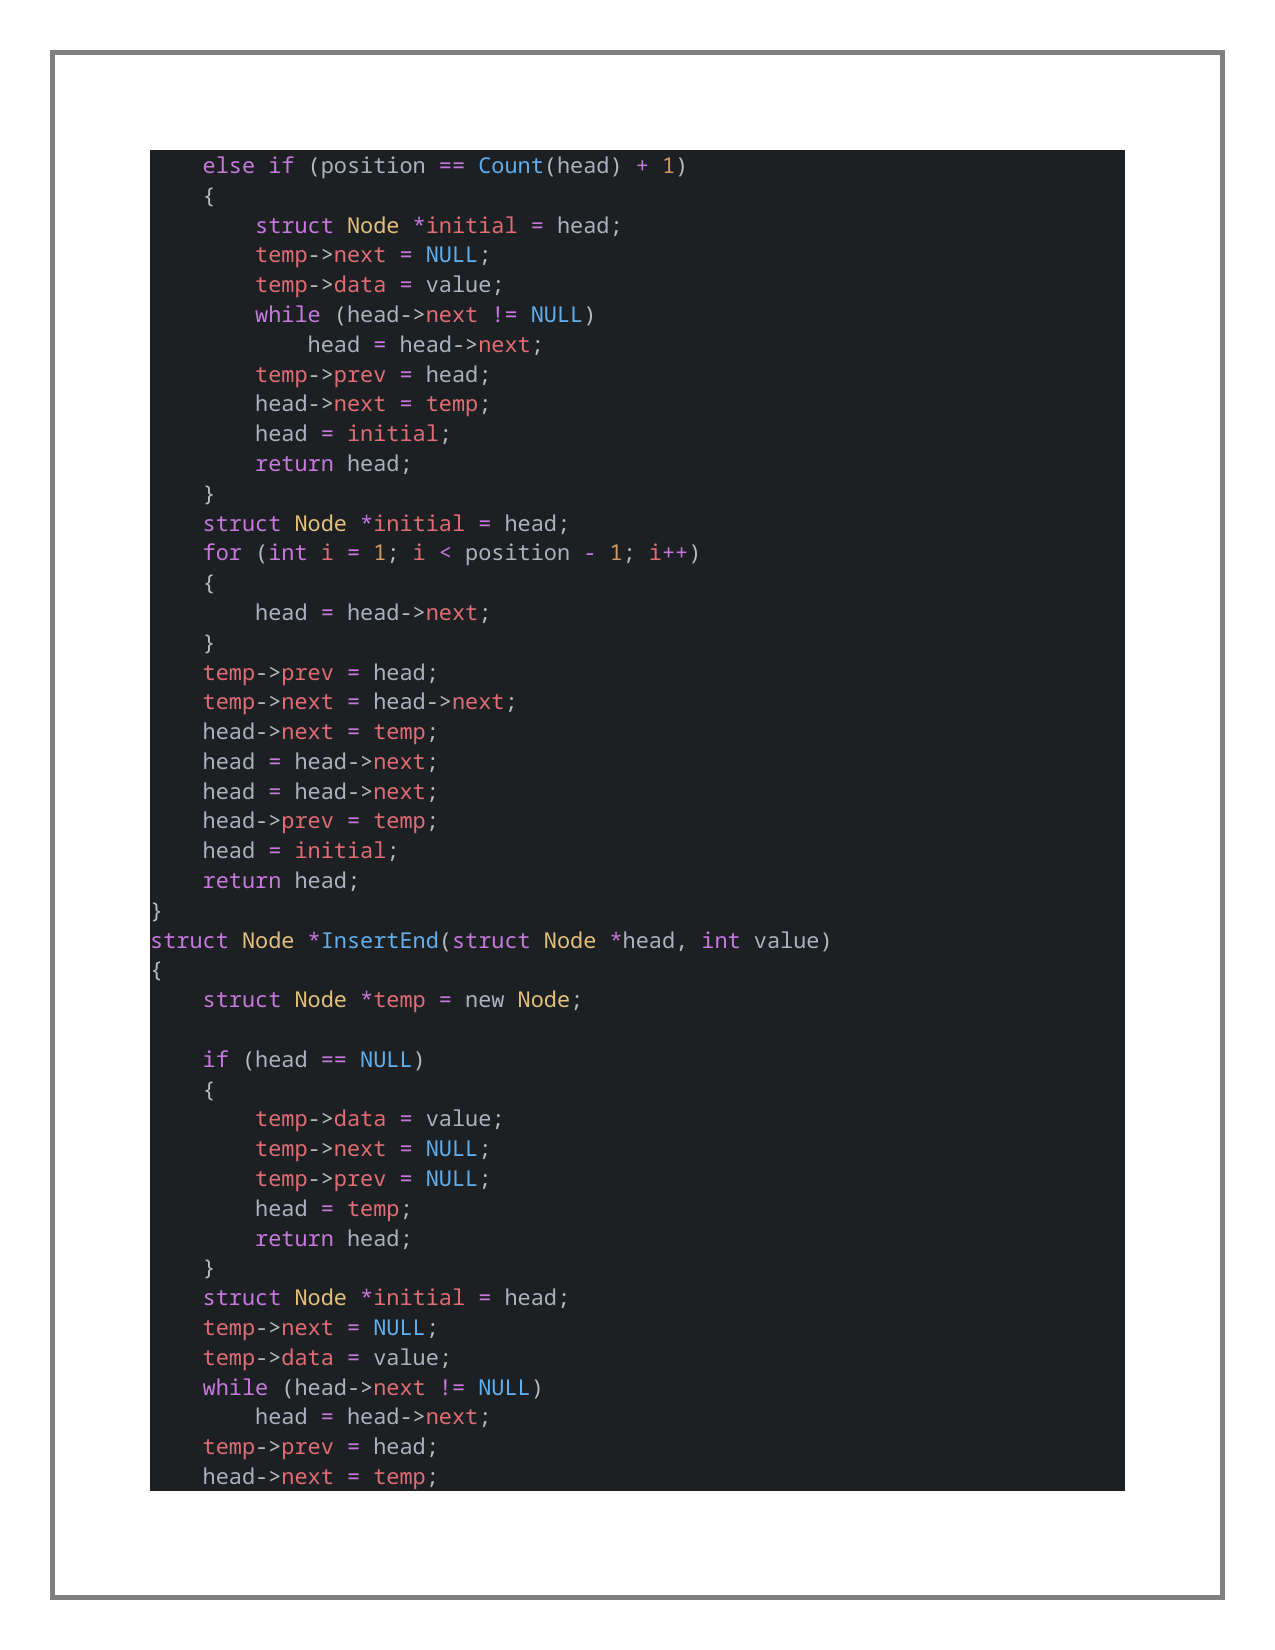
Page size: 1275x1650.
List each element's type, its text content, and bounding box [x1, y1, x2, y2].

text temp->prev = NULL; [150, 1163, 1125, 1193]
text } [150, 1252, 1125, 1282]
text head = head->next; [150, 1401, 1125, 1431]
text while (head->next != NULL) [150, 1371, 1125, 1401]
text return head; [150, 448, 1125, 478]
text head = head->next; [150, 746, 1125, 776]
text for (int i = 1; i < position - 1; i++) [150, 537, 1125, 567]
text temp->data = value; [150, 269, 1125, 299]
text temp->data = value; [150, 1342, 1125, 1371]
text struct Node *InsertEnd(struct Node *head, int value) [150, 924, 1125, 954]
text { [150, 567, 1125, 597]
text } [150, 478, 1125, 507]
text struct Node *initial = head; [150, 209, 1125, 239]
text return head; [150, 865, 1125, 895]
text head = initial; [150, 835, 1125, 865]
text temp->prev = head; [150, 1431, 1125, 1461]
text struct Node *temp = new Node; [150, 984, 1125, 1014]
text struct Node *initial = head; [150, 507, 1125, 537]
text if (head == NULL) [150, 1044, 1125, 1073]
text temp->next = NULL; [150, 1133, 1125, 1163]
text temp->next = NULL; [150, 239, 1125, 269]
text { [150, 954, 1125, 984]
text temp->next = head->next; [150, 686, 1125, 716]
text return head; [150, 1222, 1125, 1252]
text temp->next = NULL; [150, 1312, 1125, 1342]
text temp->prev = head; [150, 358, 1125, 388]
text else if (position == Count(head) + 1) [150, 150, 1125, 180]
text head->prev = temp; [150, 805, 1125, 835]
text head = head->next; [150, 329, 1125, 358]
text temp->data = value; [150, 1103, 1125, 1133]
text head->next = temp; [150, 716, 1125, 746]
text { [150, 1073, 1125, 1103]
text head = initial; [150, 418, 1125, 448]
text head->next = temp; [150, 388, 1125, 418]
text { [150, 180, 1125, 209]
text head = head->next; [150, 776, 1125, 805]
text head = temp; [150, 1193, 1125, 1222]
text struct Node *initial = head; [150, 1282, 1125, 1312]
text head->next = temp; [150, 1461, 1125, 1491]
text } [150, 895, 1125, 924]
text head = head->next; [150, 597, 1125, 627]
text } [150, 627, 1125, 656]
text while (head->next != NULL) [150, 299, 1125, 329]
text temp->prev = head; [150, 656, 1125, 686]
